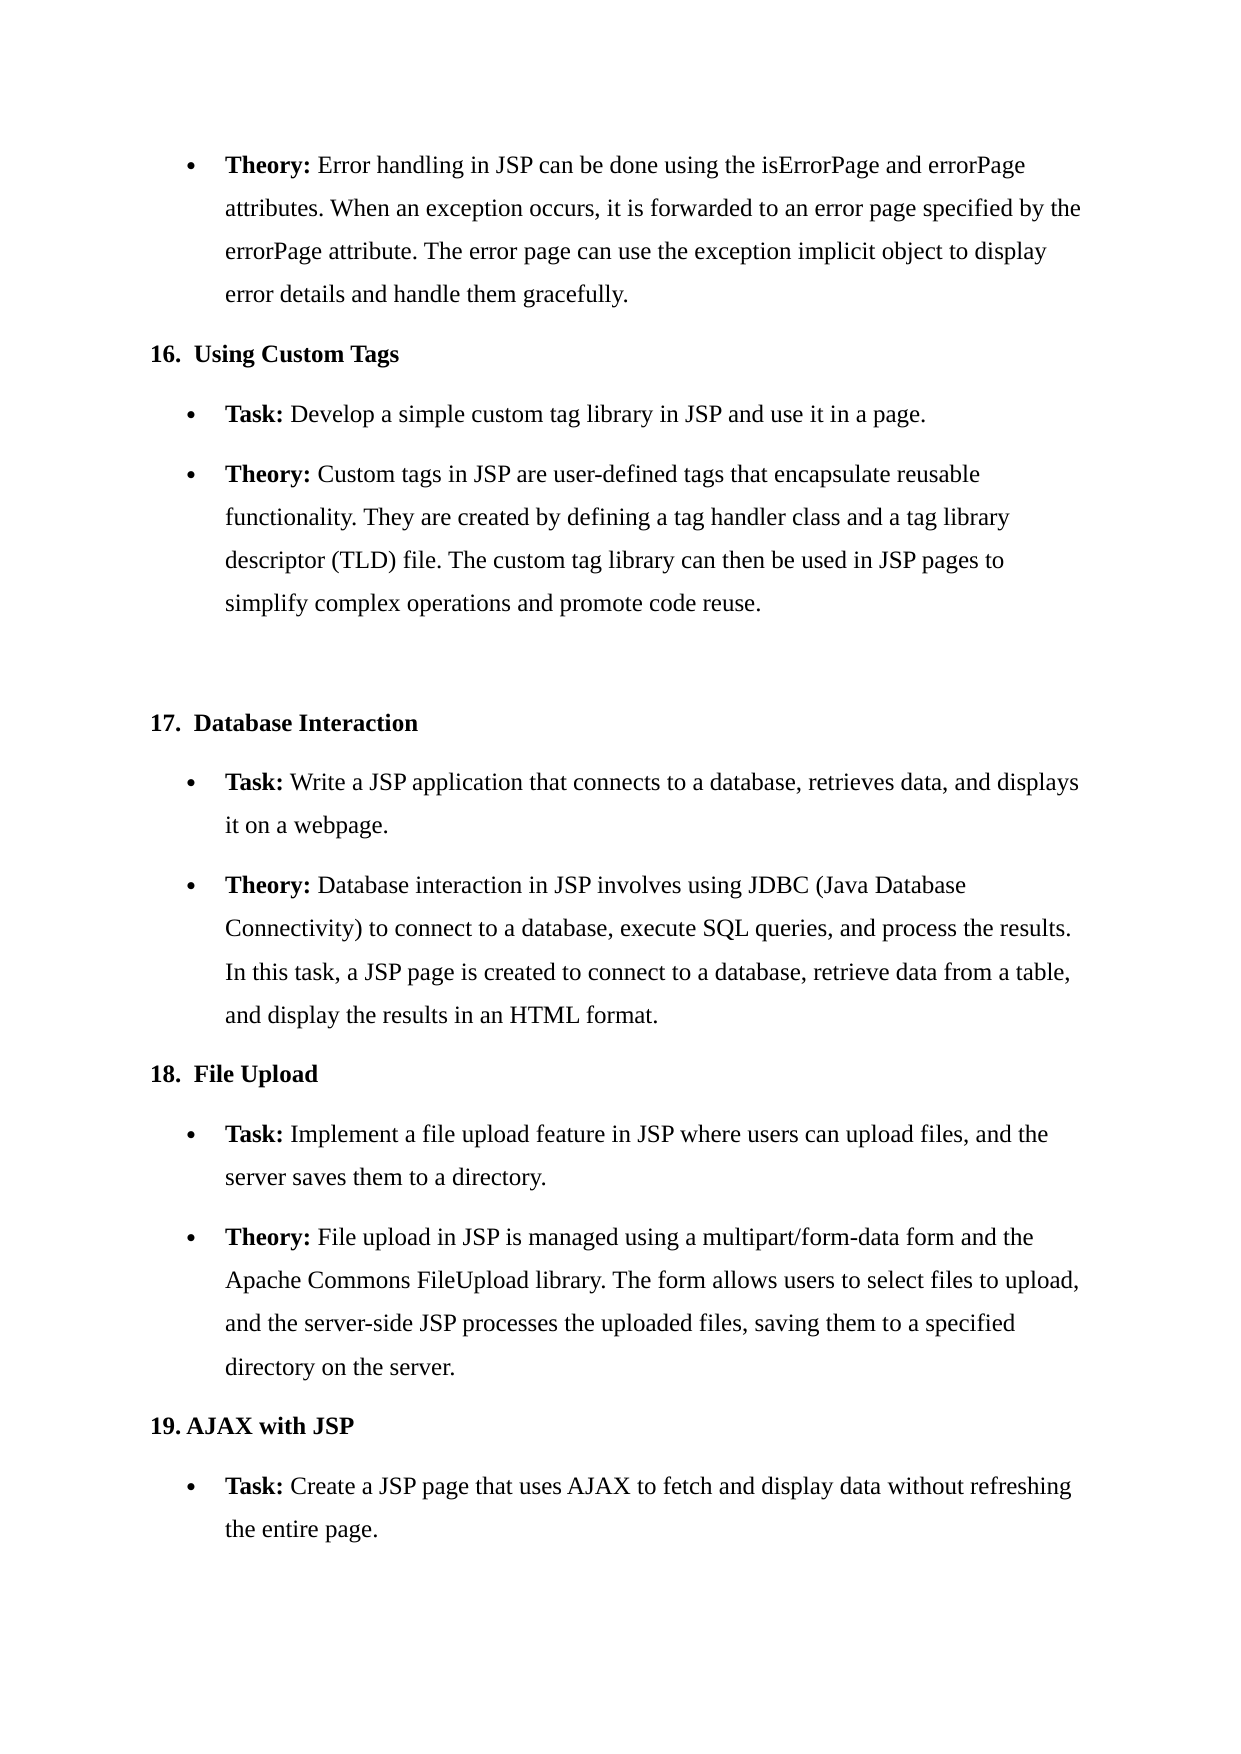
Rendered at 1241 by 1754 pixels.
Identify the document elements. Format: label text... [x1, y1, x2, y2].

list Theory: Error handling in JSP can be done using the isErrorPage and errorPage attributes. When an exception occurs, it is forwarded to an error page specified by the errorPage attribute. The error page can use the exception implicit object to display error details and handle them gracefully. [187, 150, 1090, 308]
text 18. File Upload [150, 1059, 1090, 1088]
list Task: Write a JSP application that connects to a database, retrieves data, and displays it on a webpage. [187, 767, 1090, 839]
text 17. Database Interaction [150, 708, 1090, 736]
text 16. Using Custom Tags [150, 339, 1090, 368]
list Task: Develop a simple custom tag library in JSP and use it in a page. [187, 399, 1090, 428]
list Theory: Custom tags in JSP are user-defined tags that encapsulate reusable functionality. They are created by defining a tag handler class and a tag library descriptor (TLD) file. The custom tag library can then be used in JSP pages to simplify complex operations and promote code reuse. [187, 459, 1090, 617]
list Task: Create a JSP page that uses AJAX to fetch and display data without refreshing the entire page. [187, 1471, 1090, 1543]
list Theory: Database interaction in JSP involves using JDBC (Java Database Connectivity) to connect to a database, execute SQL queries, and process the results. In this task, a JSP page is created to connect to a database, retrieve data from a table, and display the results in an HTML format. [187, 870, 1090, 1028]
list Theory: File upload in JSP is managed using a multipart/form-data form and the Apache Commons FileUpload library. The form allows users to select files to upload, and the server-side JSP processes the uploaded files, saving them to a specified directory on the server. [187, 1222, 1090, 1380]
list Task: Implement a file upload feature in JSP where users can upload files, and the server saves them to a directory. [187, 1119, 1090, 1191]
text 19. AJAX with JSP [150, 1411, 1090, 1440]
